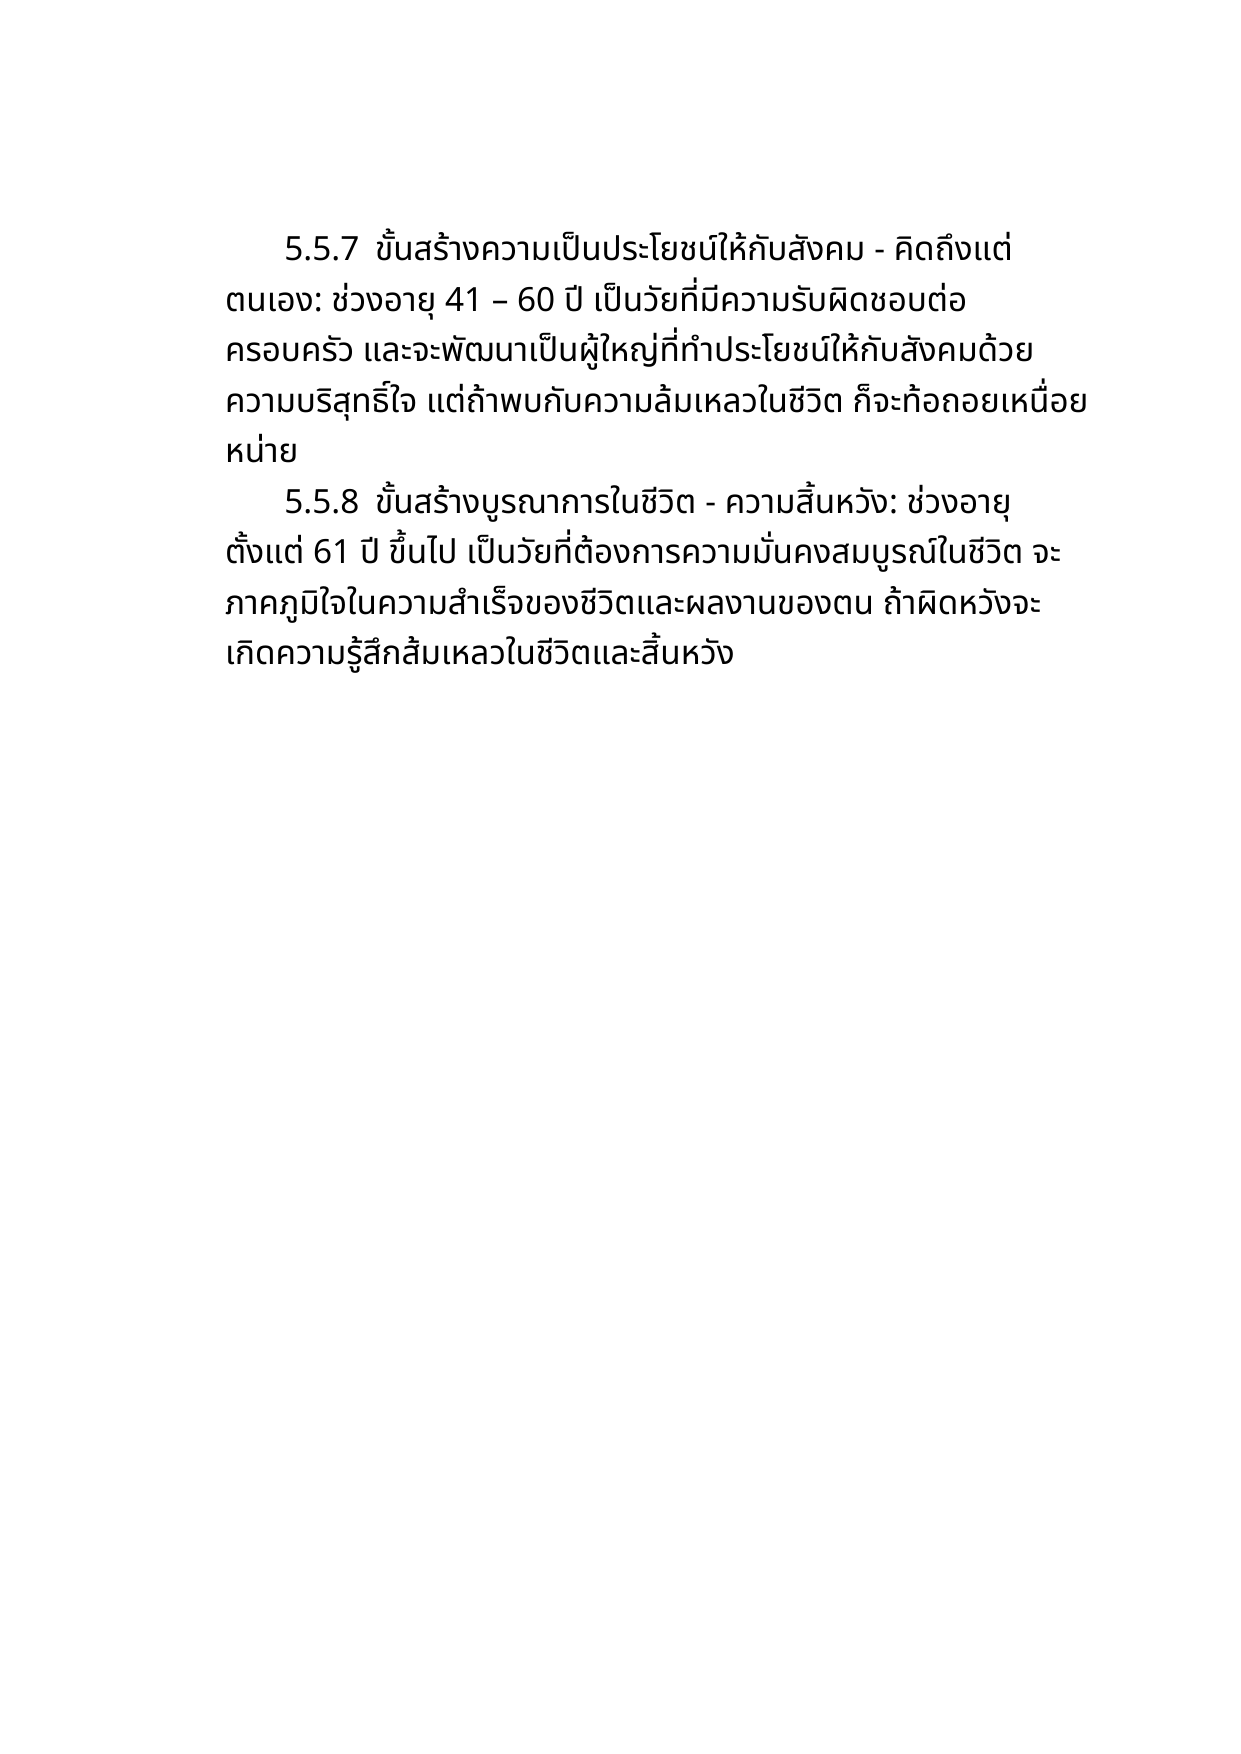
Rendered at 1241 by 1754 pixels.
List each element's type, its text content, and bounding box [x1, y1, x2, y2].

subtitle ขั้นสร้างบูรณาการในชีวิต - ความสิ้นหวัง: ช่วงอายุตั้งแต่ 61 ปี ขึ้นไป เป็นวัยที่ต้องการความมั่นคงสมบูรณ์ในชีวิต จะภาคภูมิใจในความสำเร็จของชีวิตและผลงานของตน ถ้าผิดหวังจะเกิดความรู้สึกส้มเหลวในชีวิตและสิ้นหวัง [225, 477, 1090, 679]
subtitle ขั้นสร้างความเป็นประโยชน์ให้กับสังคม - คิดถึงแต่ตนเอง: ช่วงอายุ 41 – 60 ปี เป็นวัยที่มีความรับผิดชอบต่อครอบครัว และจะพัฒนาเป็นผู้ใหญ่ที่ทำประโยชน์ให้กับสังคมด้วยความบริสุทธิ์ใจ แต่ถ้าพบกับความล้มเหลวในชีวิต ก็จะท้อถอยเหนื่อยหน่าย [225, 225, 1090, 477]
